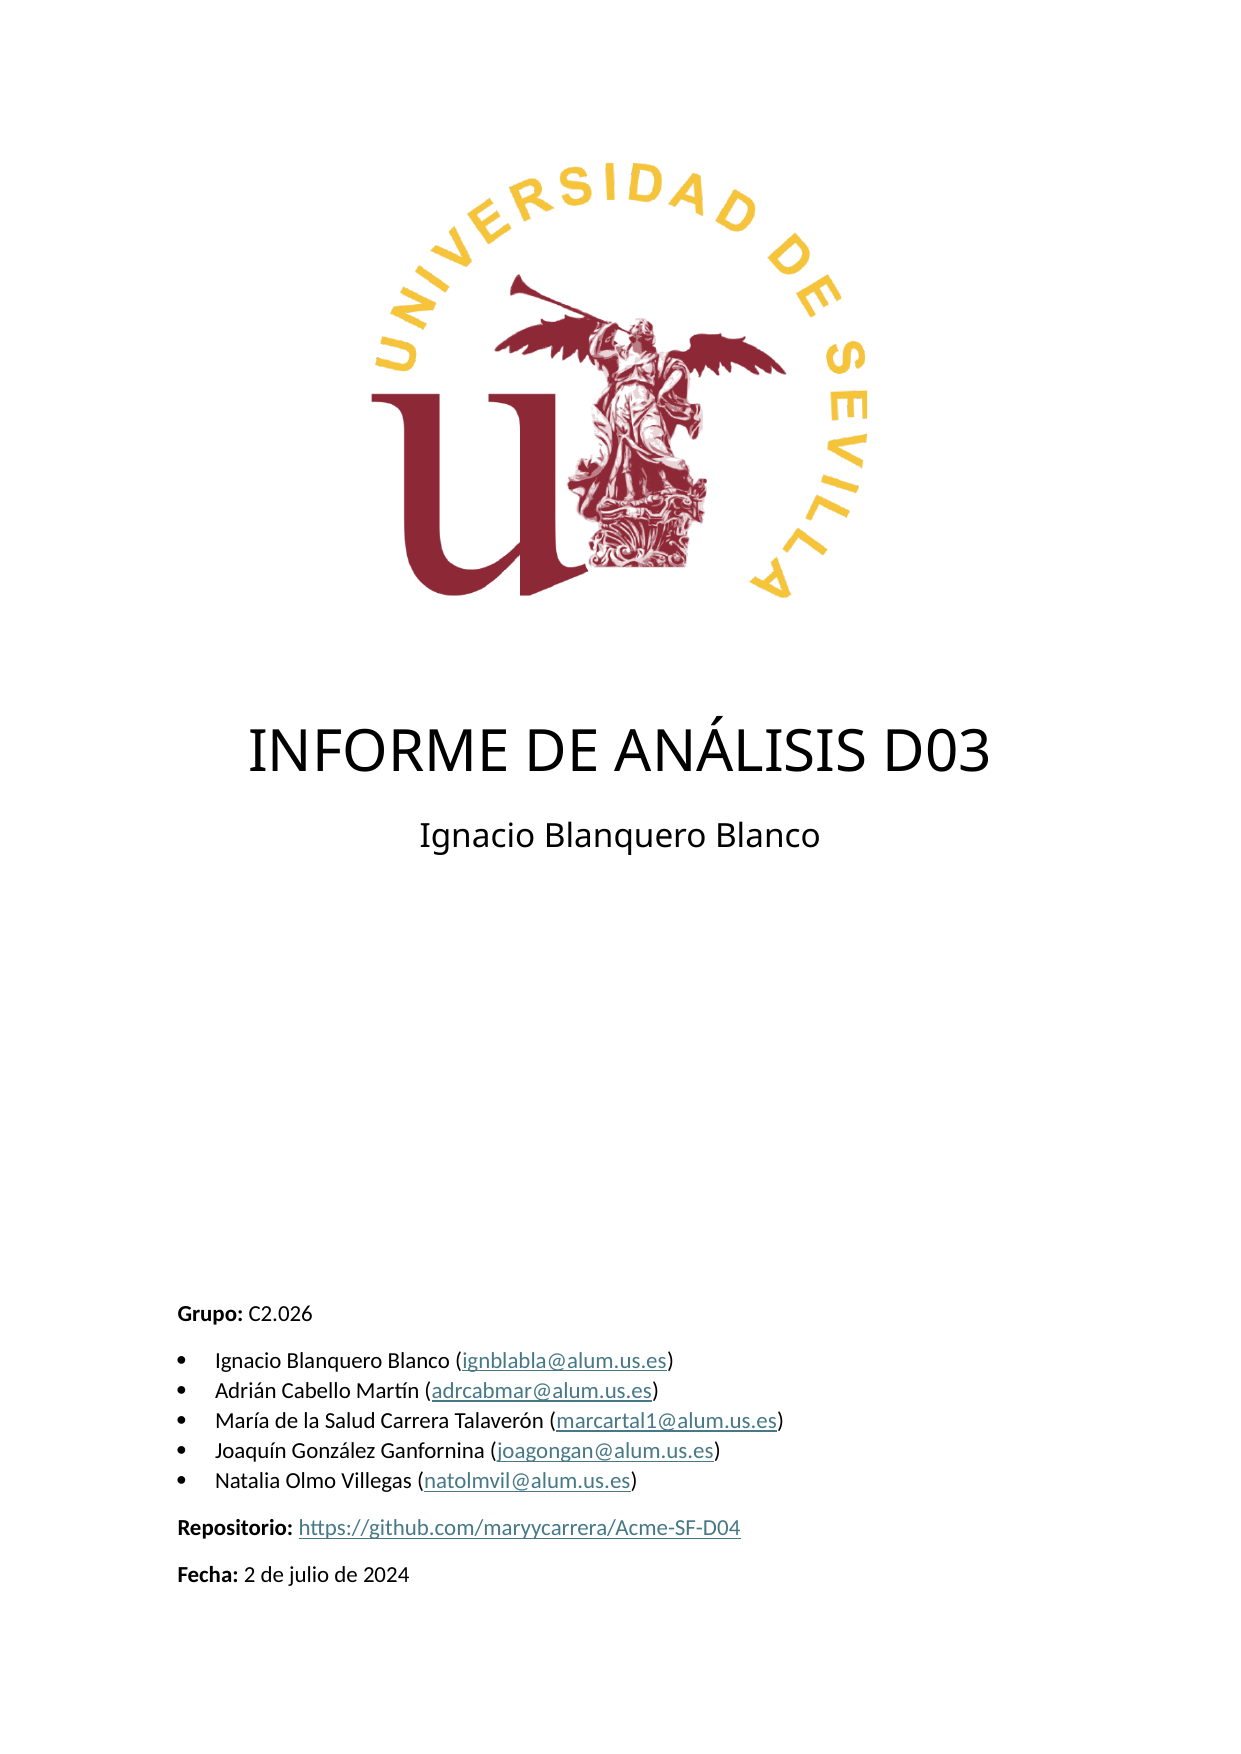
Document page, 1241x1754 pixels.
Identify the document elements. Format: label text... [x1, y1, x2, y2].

list Joaquín González Ganfornina (joagongan@alum.us.es) [177, 1436, 1063, 1464]
picture [370, 161, 868, 597]
text Fecha: 2 de julio de 2024 [177, 1560, 1063, 1588]
list Natalia Olmo Villegas (natolmvil@alum.us.es) [177, 1467, 1063, 1494]
list Ignacio Blanquero Blanco (ignblabla@alum.us.es) [177, 1346, 1063, 1374]
text Ignacio Blanquero Blanco [177, 811, 1063, 857]
list María de la Salud Carrera Talaverón (marcartal1@alum.us.es) [177, 1406, 1063, 1434]
text Grupo: C2.026 [177, 1299, 1063, 1327]
list Adrián Cabello Martín (adrcabmar@alum.us.es) [177, 1376, 1063, 1404]
text Repositorio: https://github.com/maryycarrera/Acme-SF-D04 [177, 1513, 1063, 1541]
text INFORME DE ANÁLISIS D03 [177, 709, 1063, 788]
